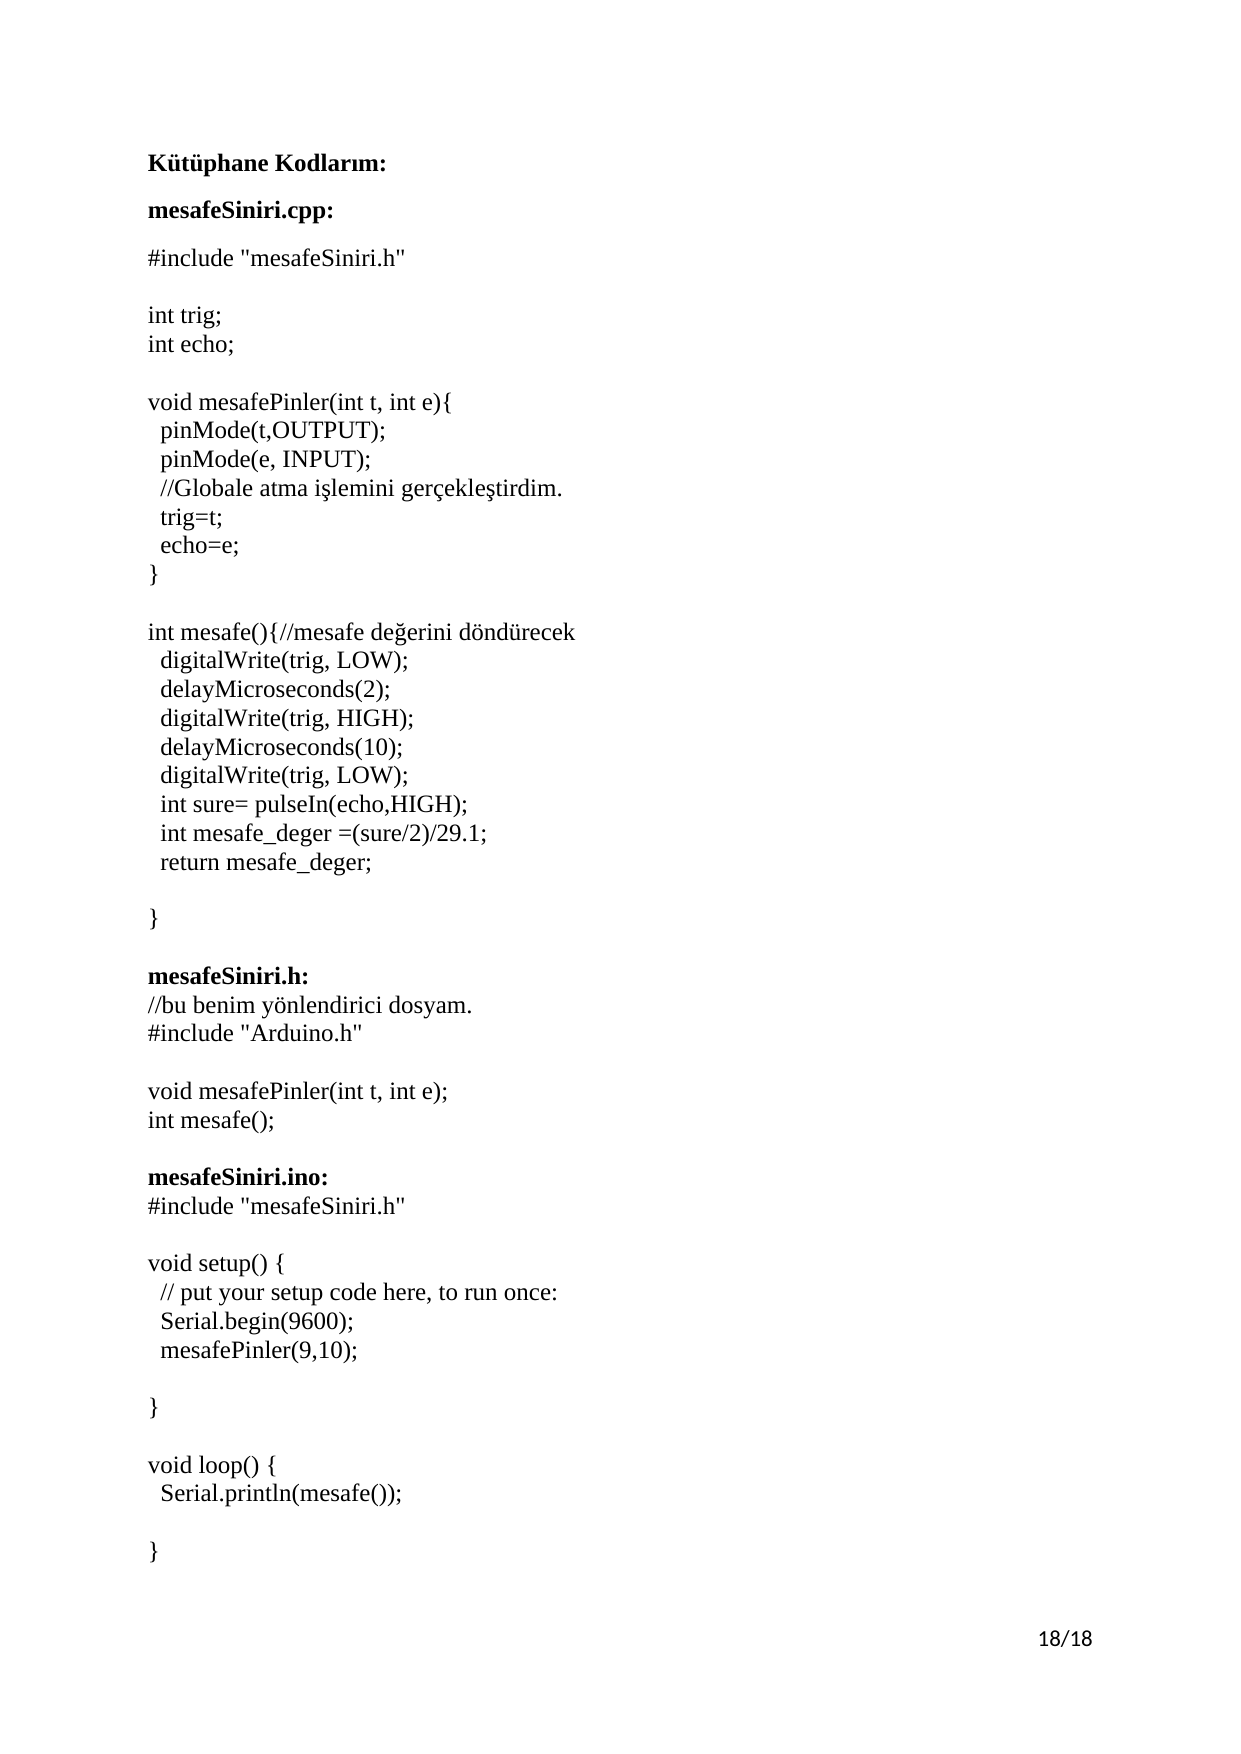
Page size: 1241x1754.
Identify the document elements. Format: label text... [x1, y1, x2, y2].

text pinMode(t,OUTPUT); [148, 416, 1093, 444]
text int mesafe_deger =(sure/2)/29.1; [148, 818, 1093, 847]
text Kütüphane Kodlarım: [148, 148, 1093, 176]
text digitalWrite(trig, LOW); [148, 646, 1093, 674]
text #include "Arduino.h" [148, 1018, 1093, 1047]
text //bu benim yönlendirici dosyam. [148, 990, 1093, 1018]
text void mesafePinler(int t, int e); [148, 1076, 1093, 1105]
text int trig; [148, 301, 1093, 329]
text mesafeSiniri.cpp: [148, 195, 1093, 224]
text return mesafe_deger; [148, 847, 1093, 876]
text trig=t; [148, 502, 1093, 531]
text } [148, 559, 1093, 588]
text mesafeSiniri.h: [148, 961, 1093, 990]
text int echo; [148, 329, 1093, 358]
text mesafeSiniri.ino: [148, 1162, 1093, 1191]
text void setup() { [148, 1248, 1093, 1277]
text //Globale atma işlemini gerçekleştirdim. [148, 473, 1093, 502]
text void loop() { [148, 1450, 1093, 1478]
text int sure= pulseIn(echo,HIGH); [148, 789, 1093, 818]
text int mesafe(){//mesafe değerini döndürecek [148, 617, 1093, 646]
text void mesafePinler(int t, int e){ [148, 387, 1093, 416]
text // put your setup code here, to run once: [148, 1277, 1093, 1306]
text #include "mesafeSiniri.h" [148, 243, 1093, 272]
text digitalWrite(trig, LOW); [148, 761, 1093, 789]
text delayMicroseconds(10); [148, 732, 1093, 761]
text } [148, 903, 1093, 932]
text Serial.println(mesafe()); [148, 1478, 1093, 1507]
text #include "mesafeSiniri.h" [148, 1191, 1093, 1220]
text mesafePinler(9,10); [148, 1335, 1093, 1363]
text pinMode(e, INPUT); [148, 444, 1093, 473]
text delayMicroseconds(2); [148, 674, 1093, 703]
text echo=e; [148, 531, 1093, 559]
text } [148, 1536, 1093, 1565]
text digitalWrite(trig, HIGH); [148, 703, 1093, 732]
text } [148, 1392, 1093, 1421]
text int mesafe(); [148, 1105, 1093, 1133]
text Serial.begin(9600); [148, 1306, 1093, 1335]
